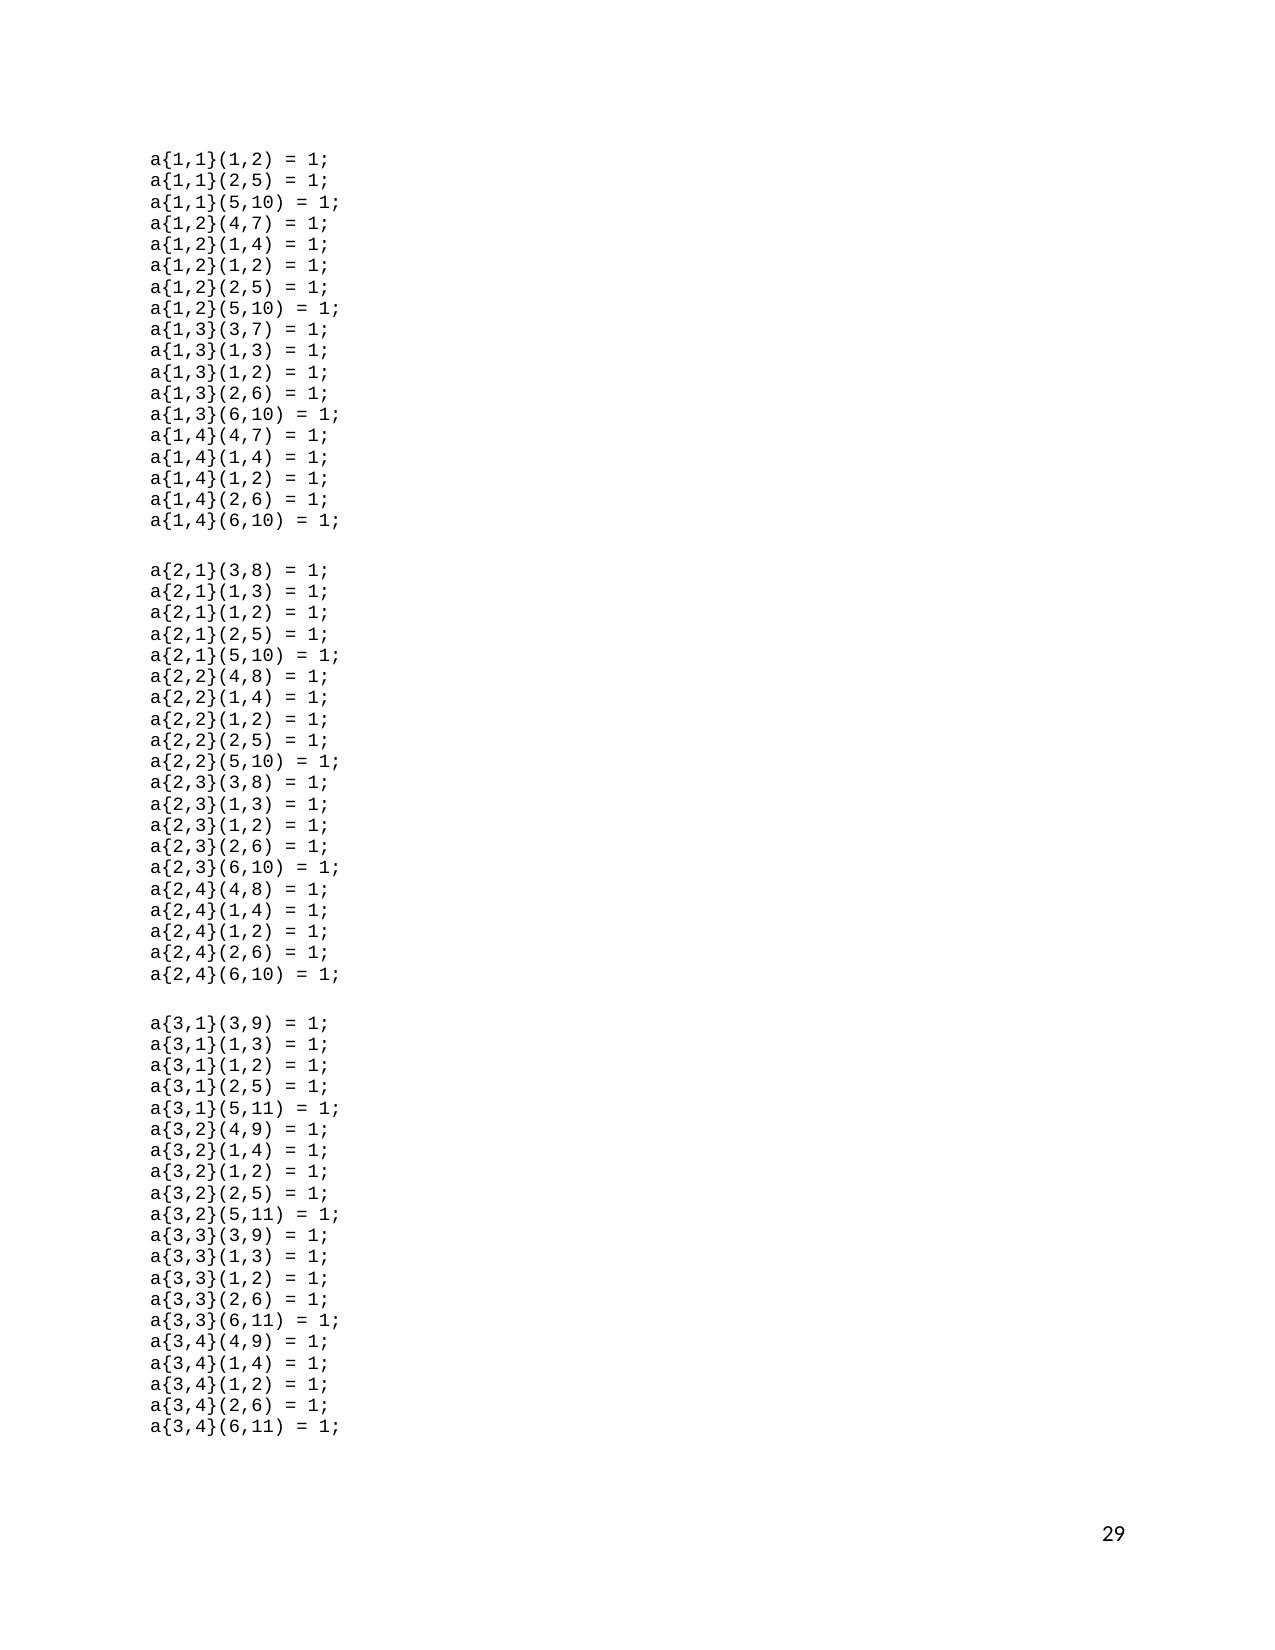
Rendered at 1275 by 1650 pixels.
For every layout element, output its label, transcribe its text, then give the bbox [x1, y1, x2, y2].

text a{1,1}(5,10) = 1; [150, 192, 1125, 214]
text a{3,3}(1,2) = 1; [150, 1268, 1125, 1290]
text a{2,4}(4,8) = 1; [150, 879, 1125, 901]
text a{1,2}(5,10) = 1; [150, 299, 1125, 320]
text a{1,2}(2,5) = 1; [150, 277, 1125, 299]
text a{3,4}(1,2) = 1; [150, 1375, 1125, 1396]
text a{2,1}(3,8) = 1; [150, 561, 1125, 582]
text a{3,1}(1,3) = 1; [150, 1035, 1125, 1056]
text a{2,3}(3,8) = 1; [150, 773, 1125, 794]
text a{2,2}(1,4) = 1; [150, 688, 1125, 709]
text a{1,3}(1,3) = 1; [150, 341, 1125, 362]
text a{3,3}(2,6) = 1; [150, 1290, 1125, 1311]
text a{3,2}(1,2) = 1; [150, 1162, 1125, 1183]
text a{2,1}(5,10) = 1; [150, 646, 1125, 667]
text a{1,4}(2,6) = 1; [150, 490, 1125, 511]
text a{3,1}(3,9) = 1; [150, 1013, 1125, 1035]
text a{3,4}(2,6) = 1; [150, 1396, 1125, 1417]
text a{1,3}(3,7) = 1; [150, 320, 1125, 341]
text a{2,3}(2,6) = 1; [150, 837, 1125, 858]
text a{3,1}(2,5) = 1; [150, 1077, 1125, 1098]
text a{1,4}(1,2) = 1; [150, 469, 1125, 490]
text a{2,2}(1,2) = 1; [150, 709, 1125, 731]
text a{2,1}(1,2) = 1; [150, 603, 1125, 624]
text a{2,2}(5,10) = 1; [150, 752, 1125, 773]
text a{3,4}(1,4) = 1; [150, 1353, 1125, 1375]
text a{1,4}(4,7) = 1; [150, 426, 1125, 447]
text a{1,3}(1,2) = 1; [150, 362, 1125, 384]
text a{1,1}(2,5) = 1; [150, 171, 1125, 192]
text a{2,2}(2,5) = 1; [150, 731, 1125, 752]
text a{1,4}(1,4) = 1; [150, 447, 1125, 469]
text a{3,2}(2,5) = 1; [150, 1183, 1125, 1205]
text a{1,2}(1,2) = 1; [150, 256, 1125, 277]
text a{2,1}(2,5) = 1; [150, 624, 1125, 646]
text a{2,3}(1,3) = 1; [150, 794, 1125, 816]
text a{1,2}(4,7) = 1; [150, 214, 1125, 235]
text a{2,2}(4,8) = 1; [150, 667, 1125, 688]
text a{3,2}(4,9) = 1; [150, 1120, 1125, 1141]
text a{2,3}(1,2) = 1; [150, 816, 1125, 837]
text a{2,4}(1,4) = 1; [150, 901, 1125, 922]
text a{3,2}(1,4) = 1; [150, 1141, 1125, 1162]
text a{1,3}(2,6) = 1; [150, 384, 1125, 405]
text a{3,4}(4,9) = 1; [150, 1332, 1125, 1353]
text a{3,4}(6,11) = 1; [150, 1417, 1125, 1438]
text a{2,3}(6,10) = 1; [150, 858, 1125, 879]
text a{1,1}(1,2) = 1; [150, 150, 1125, 171]
text a{2,4}(2,6) = 1; [150, 943, 1125, 964]
text a{3,1}(5,11) = 1; [150, 1098, 1125, 1120]
text a{3,3}(1,3) = 1; [150, 1247, 1125, 1268]
text a{2,1}(1,3) = 1; [150, 582, 1125, 603]
text a{1,3}(6,10) = 1; [150, 405, 1125, 426]
text a{3,3}(3,9) = 1; [150, 1226, 1125, 1247]
text a{3,2}(5,11) = 1; [150, 1205, 1125, 1226]
text a{3,1}(1,2) = 1; [150, 1056, 1125, 1077]
text a{1,4}(6,10) = 1; [150, 511, 1125, 532]
text a{2,4}(6,10) = 1; [150, 964, 1125, 986]
text a{1,2}(1,4) = 1; [150, 235, 1125, 256]
text a{3,3}(6,11) = 1; [150, 1311, 1125, 1332]
text a{2,4}(1,2) = 1; [150, 922, 1125, 943]
